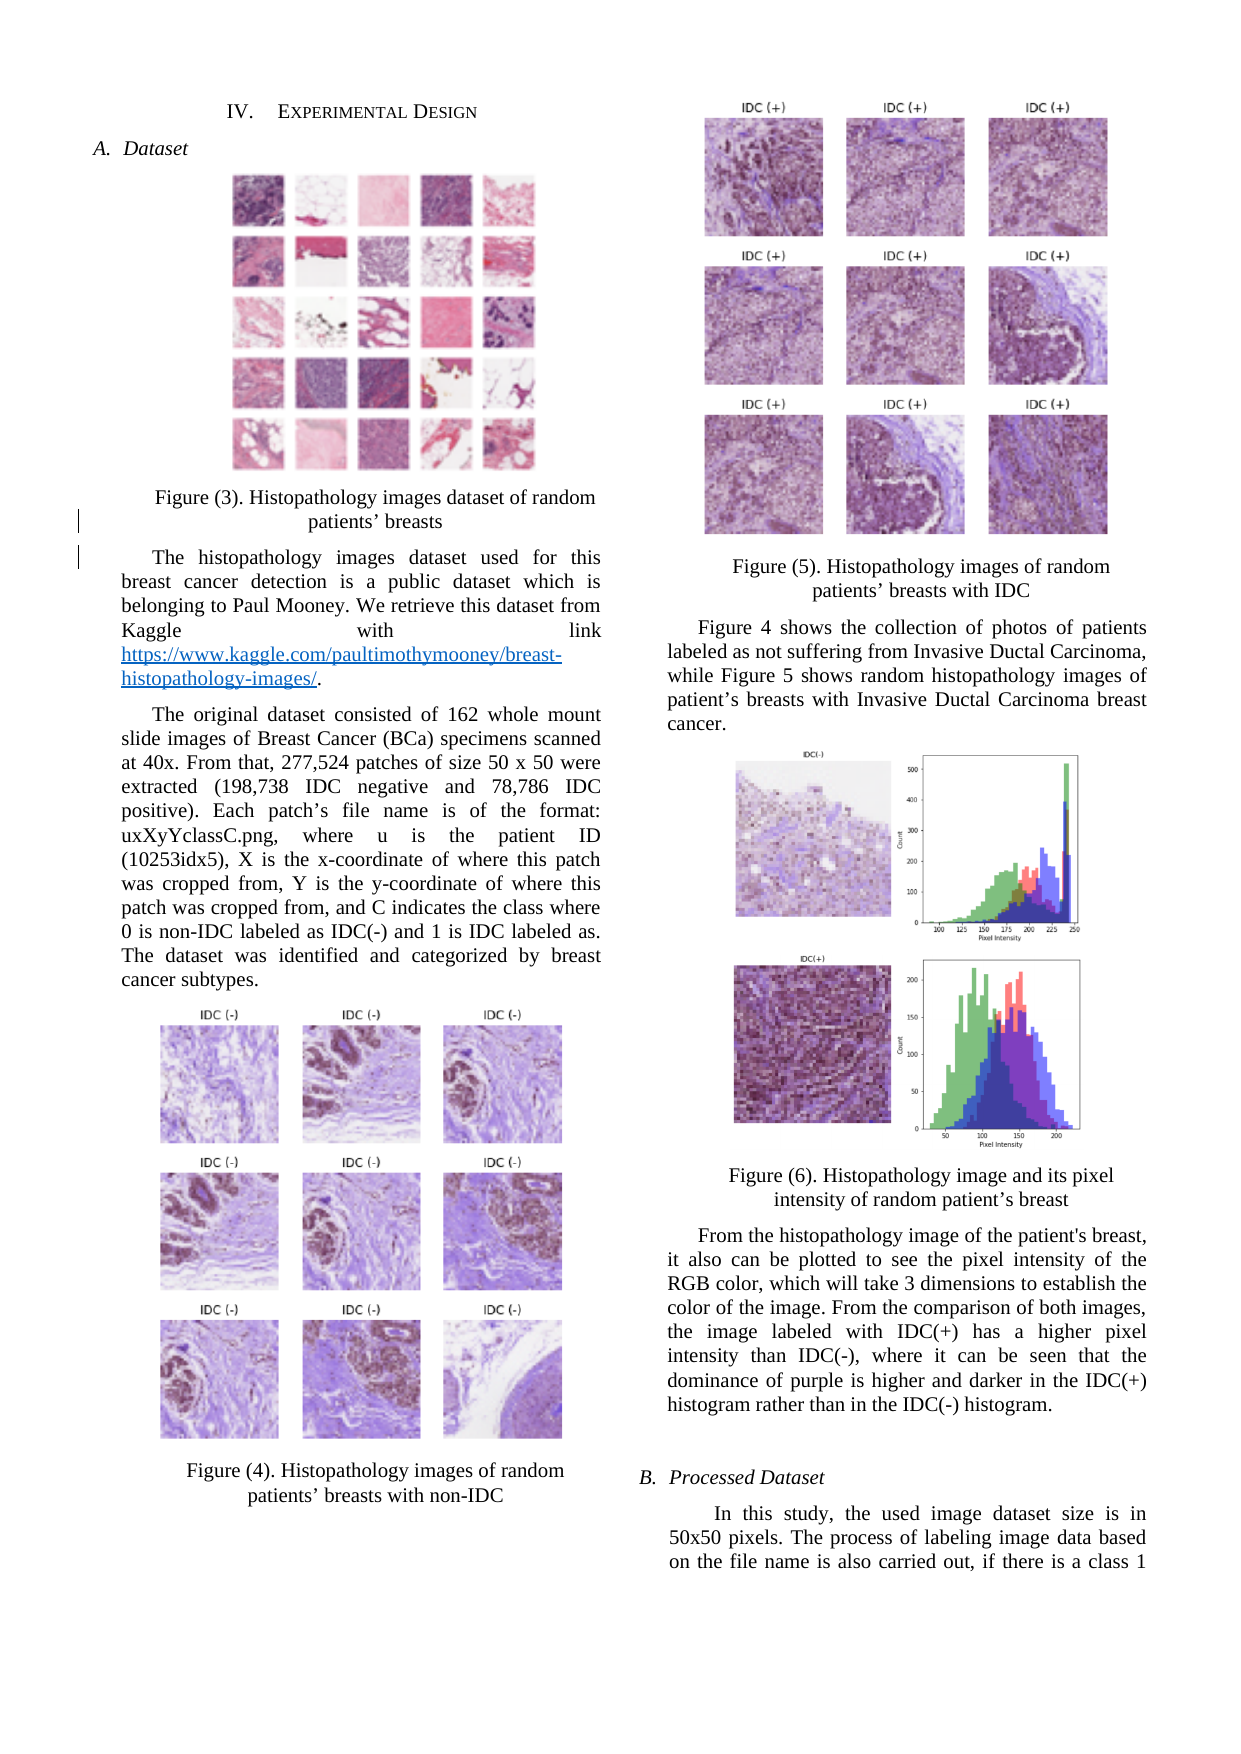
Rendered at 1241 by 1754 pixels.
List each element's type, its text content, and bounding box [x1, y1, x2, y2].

text Figure (4). Histopathology images of random patients’ breasts with non-IDC [149, 1458, 601, 1507]
text The histopathology images dataset used for this breast cancer detection is a public dataset which is belonging to Paul Mooney. We retrieve this dataset from Kaggle with link https://www.kaggle.com/paultimothymooney/breast-histopathology-images/. [121, 545, 601, 690]
subtitle Dataset [93, 136, 601, 160]
text Figure (6). Histopathology image and its pixel intensity of random patient’s breast [695, 1162, 1147, 1211]
subtitle Processed Dataset [639, 1465, 1147, 1489]
picture [730, 955, 1084, 1150]
picture [231, 172, 538, 473]
text Figure (5). Histopathology images of random patients’ breasts with IDC [695, 554, 1147, 602]
picture [153, 1003, 569, 1446]
text From the histopathology image of the patient's breast, it also can be plotted to see the pixel intensity of the RGB color, which will take 3 dimensions to establish the color of the image. From the comparison of both images, the image labeled with IDC(+) has a higher pixel intensity than IDC(-), where it can be seen that the dominance of purple is higher and darker in the IDC(+) histogram rather than in the IDC(-) histogram. [667, 1223, 1147, 1416]
picture [731, 747, 1083, 943]
subtitle Experimental Design [93, 99, 601, 123]
text The original dataset consisted of 162 whole mount slide images of Breast Cancer (BCa) specimens scanned at 40x. From that, 277,524 patches of size 50 x 50 were extracted (198,738 IDC negative and 78,786 IDC positive). Each patch’s file name is of the format: uxXyYclassC.png, where u is the patient ID (10253idx5), X is the x-coordinate of where this patch was cropped from, Y is the y-coordinate of where this patch was cropped from, and C indicates the class where 0 is non-IDC labeled as IDC(-) and 1 is IDC labeled as. The dataset was identified and categorized by breast cancer subtypes. [121, 702, 601, 991]
picture [697, 99, 1117, 542]
text Figure (3). Histopathology images dataset of random patients’ breasts [149, 485, 601, 533]
text Figure 4 shows the collection of photos of patients labeled as not suffering from Invasive Ductal Carcinoma, while Figure 5 shows random histopathology images of patient’s breasts with Invasive Ductal Carcinoma breast cancer. [667, 615, 1147, 735]
